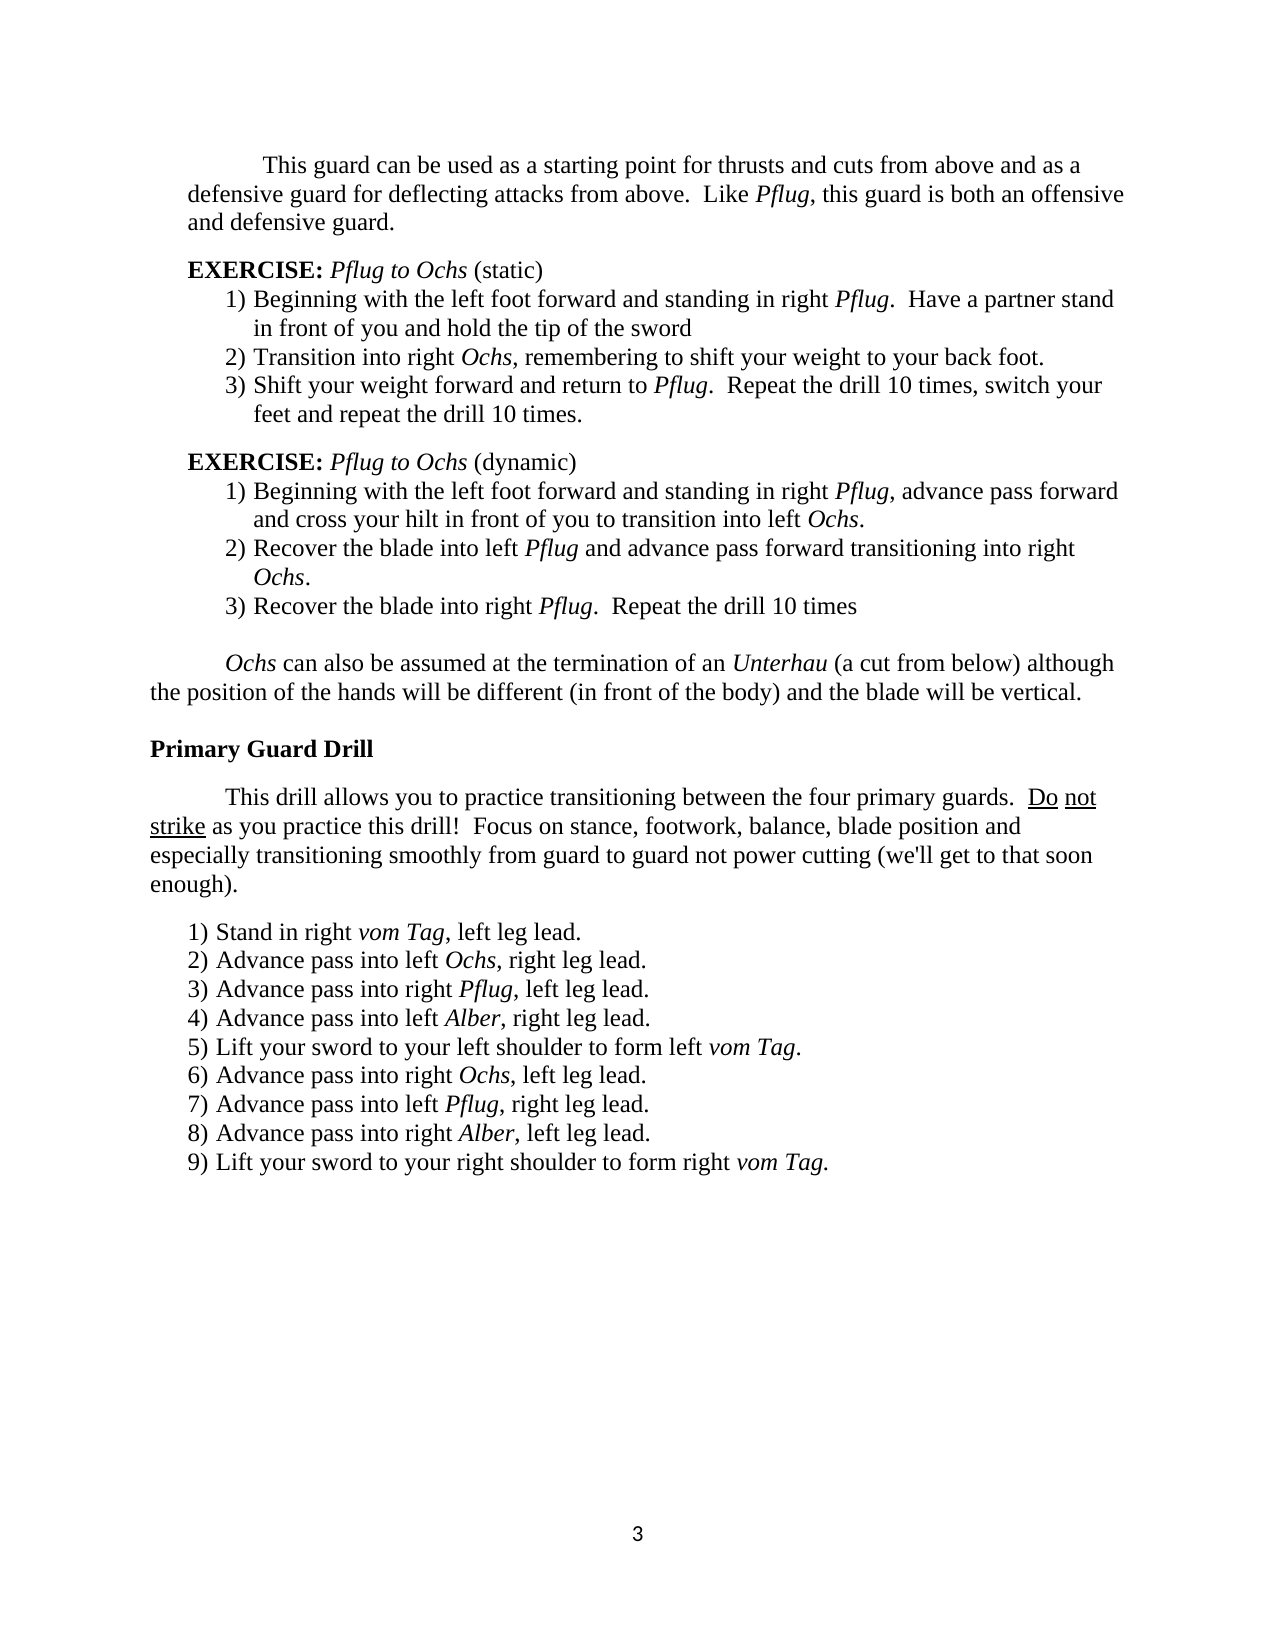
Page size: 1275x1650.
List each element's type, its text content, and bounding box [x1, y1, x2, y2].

list Transition into right Ochs, remembering to shift your weight to your back foot. [225, 342, 1125, 370]
list Beginning with the left foot forward and standing in right Pflug. Have a partner stand in front of you and hold the tip of the sword [225, 284, 1125, 342]
text EXERCISE: Pflug to Ochs (dynamic) [187, 447, 1125, 476]
list Advance pass into right Alber, left leg lead. [187, 1118, 1125, 1147]
text Ochs can also be assumed at the termination of an Unterhau (a cut from below) although the position of the hands will be different (in front of the body) and the blade will be vertical. [150, 648, 1125, 706]
list Beginning with the left foot forward and standing in right Pflug, advance pass forward and cross your hilt in front of you to transition into left Ochs. [225, 476, 1125, 533]
list Recover the blade into left Pflug and advance pass forward transitioning into right Ochs. [225, 533, 1125, 591]
list Advance pass into left Pflug, right leg lead. [187, 1089, 1125, 1118]
list Advance pass into right Pflug, left leg lead. [187, 974, 1125, 1003]
text EXERCISE: Pflug to Ochs (static) [187, 255, 1125, 284]
text This drill allows you to practice transitioning between the four primary guards. Do not strike as you practice this drill! Focus on stance, footwork, balance, blade position and especially transitioning smoothly from guard to guard not power cutting (we'll get to that soon enough). [150, 782, 1125, 897]
list Advance pass into left Ochs, right leg lead. [187, 945, 1125, 974]
list Advance pass into right Ochs, left leg lead. [187, 1060, 1125, 1089]
text Primary Guard Drill [150, 734, 1125, 763]
list Lift your sword to your left shoulder to form left vom Tag. [187, 1032, 1125, 1060]
list Recover the blade into right Pflug. Repeat the drill 10 times [225, 591, 1125, 619]
list Lift your sword to your right shoulder to form right vom Tag. [187, 1147, 1125, 1175]
text This guard can be used as a starting point for thrusts and cuts from above and as a defensive guard for deflecting attacks from above. Like Pflug, this guard is both an offensive and defensive guard. [187, 150, 1125, 236]
list Stand in right vom Tag, left leg lead. [187, 917, 1125, 945]
list Advance pass into left Alber, right leg lead. [187, 1003, 1125, 1032]
list Shift your weight forward and return to Pflug. Repeat the drill 10 times, switch your feet and repeat the drill 10 times. [225, 370, 1125, 428]
